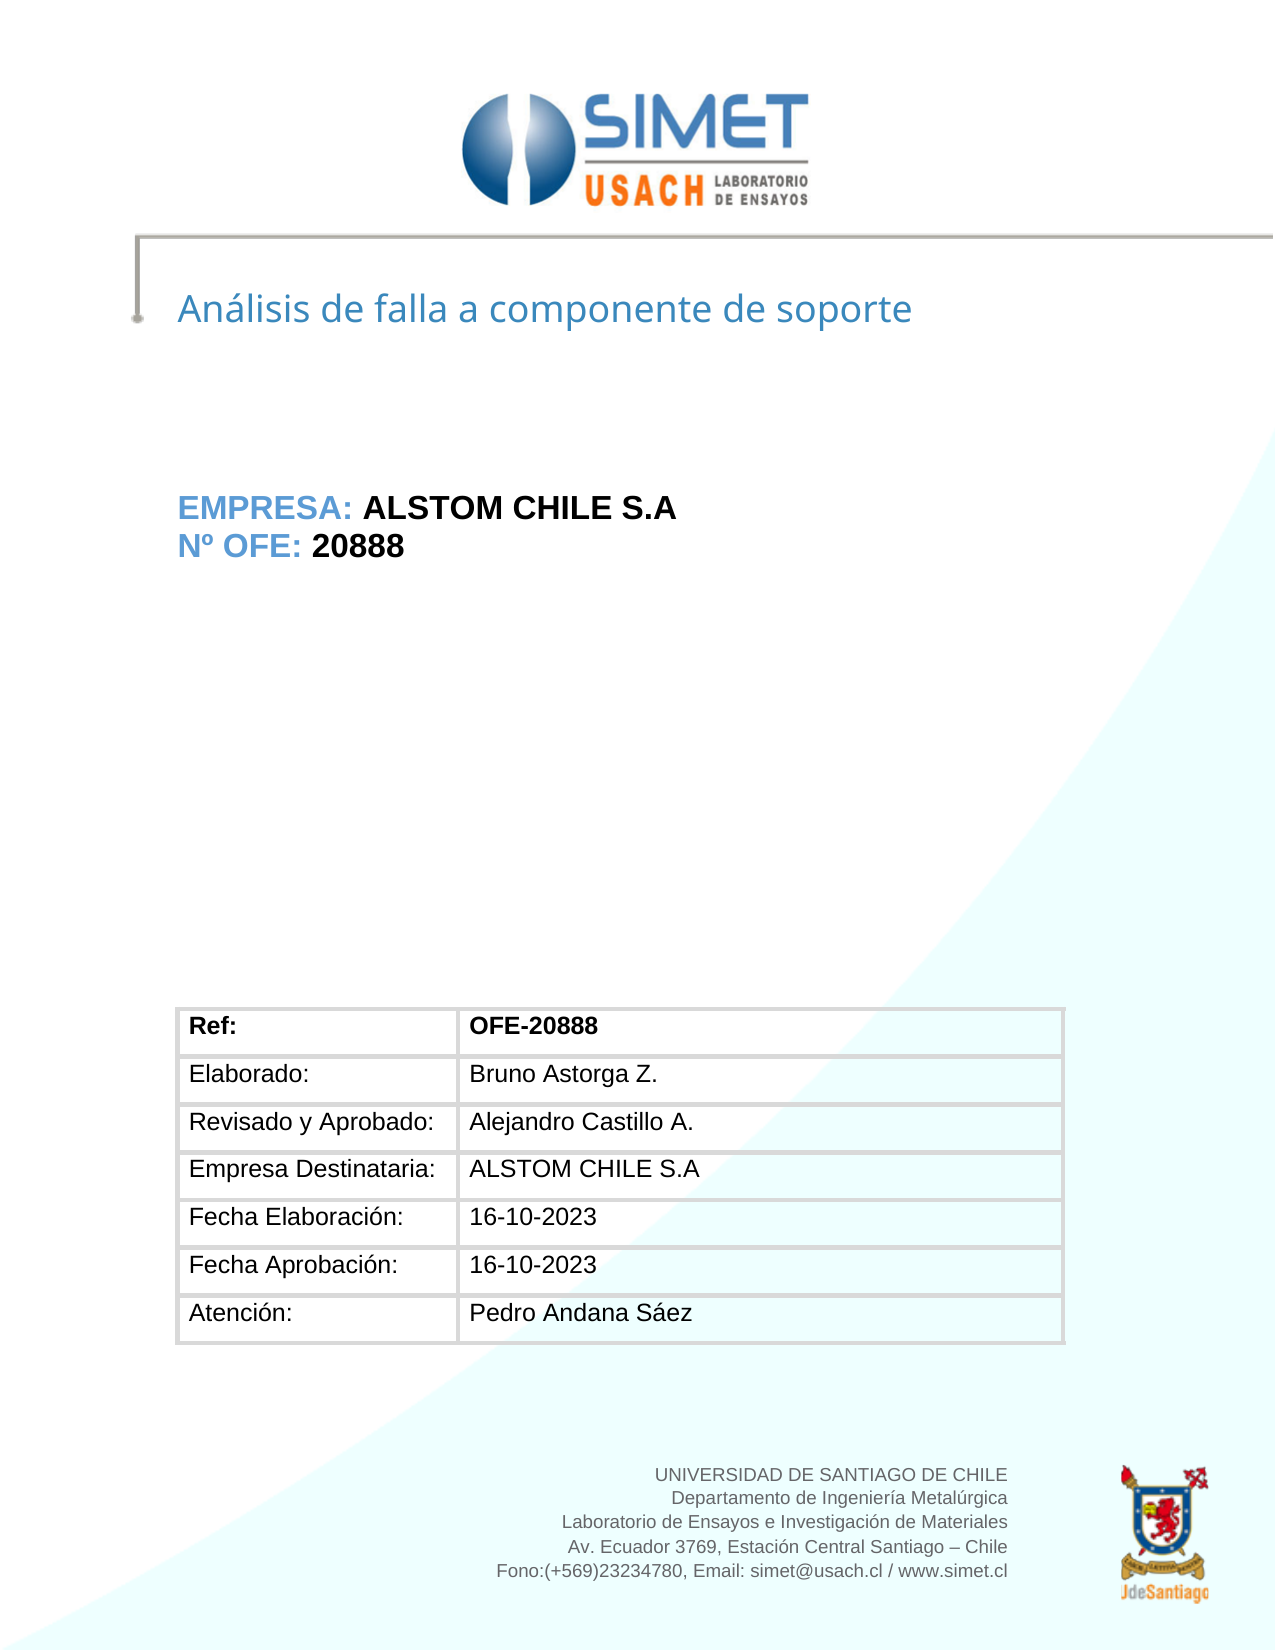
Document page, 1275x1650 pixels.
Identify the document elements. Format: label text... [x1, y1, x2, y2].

table_cell 16-10-2023 [460, 1202, 1061, 1245]
table_cell Empresa Destinataria: [180, 1155, 456, 1197]
table_cell ALSTOM CHILE S.A [460, 1155, 1061, 1197]
table_cell Revisado y Aprobado: [180, 1107, 456, 1150]
table_cell Alejandro Castillo A. [460, 1107, 1061, 1150]
table_cell Bruno Astorga Z. [460, 1059, 1061, 1102]
table_cell Pedro Andana Sáez [460, 1298, 1061, 1341]
table_cell Atención: [180, 1298, 456, 1341]
text EMPRESA: ALSTOM CHILE S.A [177, 488, 1063, 526]
table_cell 16-10-2023 [460, 1250, 1061, 1293]
picture [447, 73, 828, 225]
picture [127, 226, 1273, 329]
text Nº OFE: 20888 [177, 526, 1063, 565]
text Análisis de falla a componente de soporte [177, 282, 1063, 333]
table_header Ref: [180, 1011, 456, 1054]
picture [1118, 1464, 1207, 1603]
table_cell Fecha Aprobación: [180, 1250, 456, 1293]
table_cell Fecha Elaboración: [180, 1202, 456, 1245]
table_cell Elaborado: [180, 1059, 456, 1102]
table_header OFE-20888 [460, 1011, 1061, 1054]
